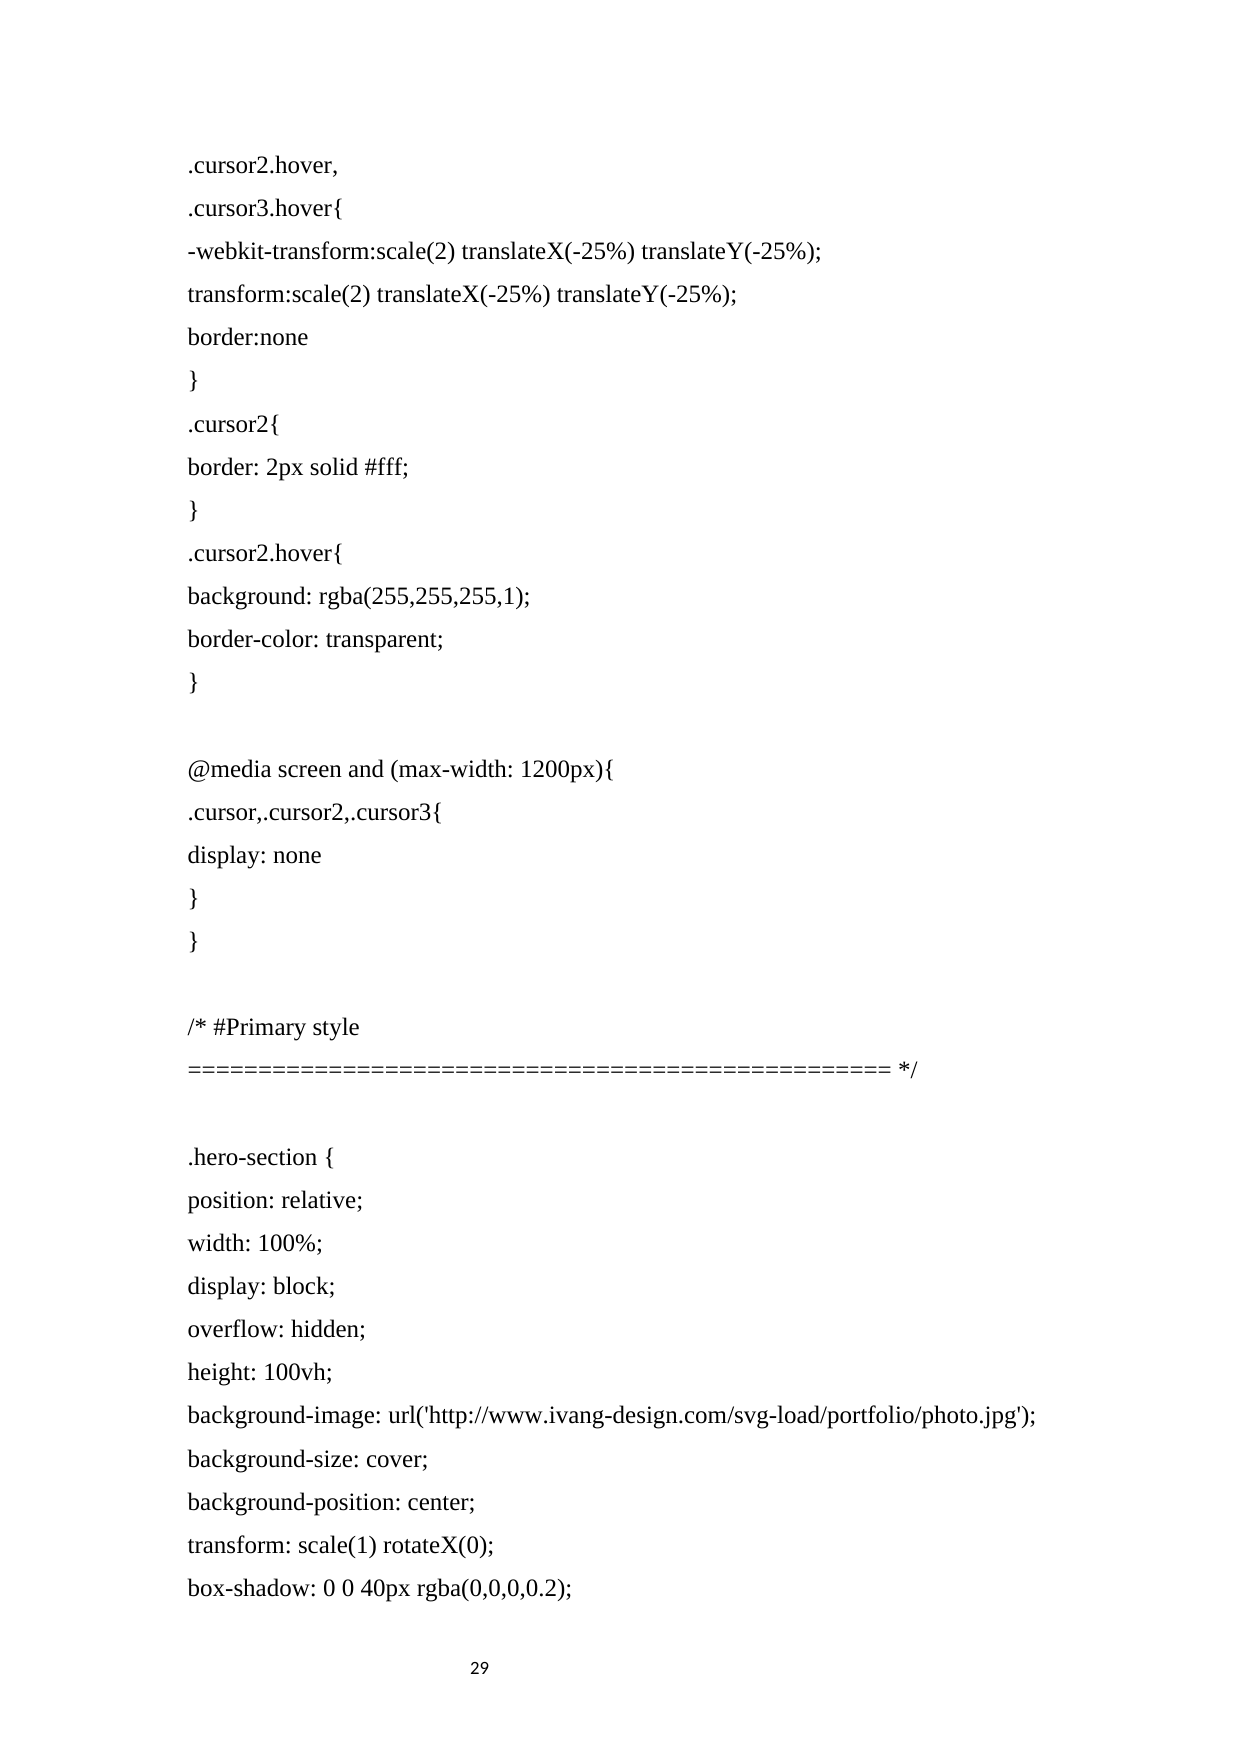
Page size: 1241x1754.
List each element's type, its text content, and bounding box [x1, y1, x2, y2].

text overflow: hidden; [187, 1314, 1053, 1343]
text .cursor2.hover, [187, 150, 1053, 179]
text @media screen and (max-width: 1200px){ [187, 754, 1053, 782]
text display: block; [187, 1271, 1053, 1300]
text border:none [187, 322, 1053, 351]
text border: 2px solid #fff; [187, 452, 1053, 481]
text } [187, 883, 1053, 912]
text height: 100vh; [187, 1357, 1053, 1386]
text display: none [187, 840, 1053, 869]
text -webkit-transform:scale(2) translateX(-25%) translateY(-25%); [187, 236, 1053, 265]
text background-position: center; [187, 1487, 1053, 1516]
text .hero-section { [187, 1142, 1053, 1171]
text position: relative; [187, 1185, 1053, 1214]
text transform: scale(1) rotateX(0); [187, 1530, 1053, 1559]
text background-size: cover; [187, 1444, 1053, 1472]
text background-image: url('http://www.ivang-design.com/svg-load/portfolio/photo.jpg'); [187, 1401, 1053, 1429]
text transform:scale(2) translateX(-25%) translateY(-25%); [187, 279, 1053, 308]
text } [187, 366, 1053, 394]
text .cursor3.hover{ [187, 193, 1053, 222]
text background: rgba(255,255,255,1); [187, 581, 1053, 610]
text } [187, 667, 1053, 696]
text } [187, 926, 1053, 955]
text /* #Primary style [187, 1012, 1053, 1041]
text .cursor2{ [187, 409, 1053, 437]
text box-shadow: 0 0 40px rgba(0,0,0,0.2); [187, 1573, 1053, 1602]
text width: 100%; [187, 1228, 1053, 1257]
text .cursor2.hover{ [187, 538, 1053, 567]
text ================================================== */ [187, 1056, 1053, 1084]
text border-color: transparent; [187, 624, 1053, 653]
text } [187, 495, 1053, 524]
text .cursor,.cursor2,.cursor3{ [187, 797, 1053, 826]
